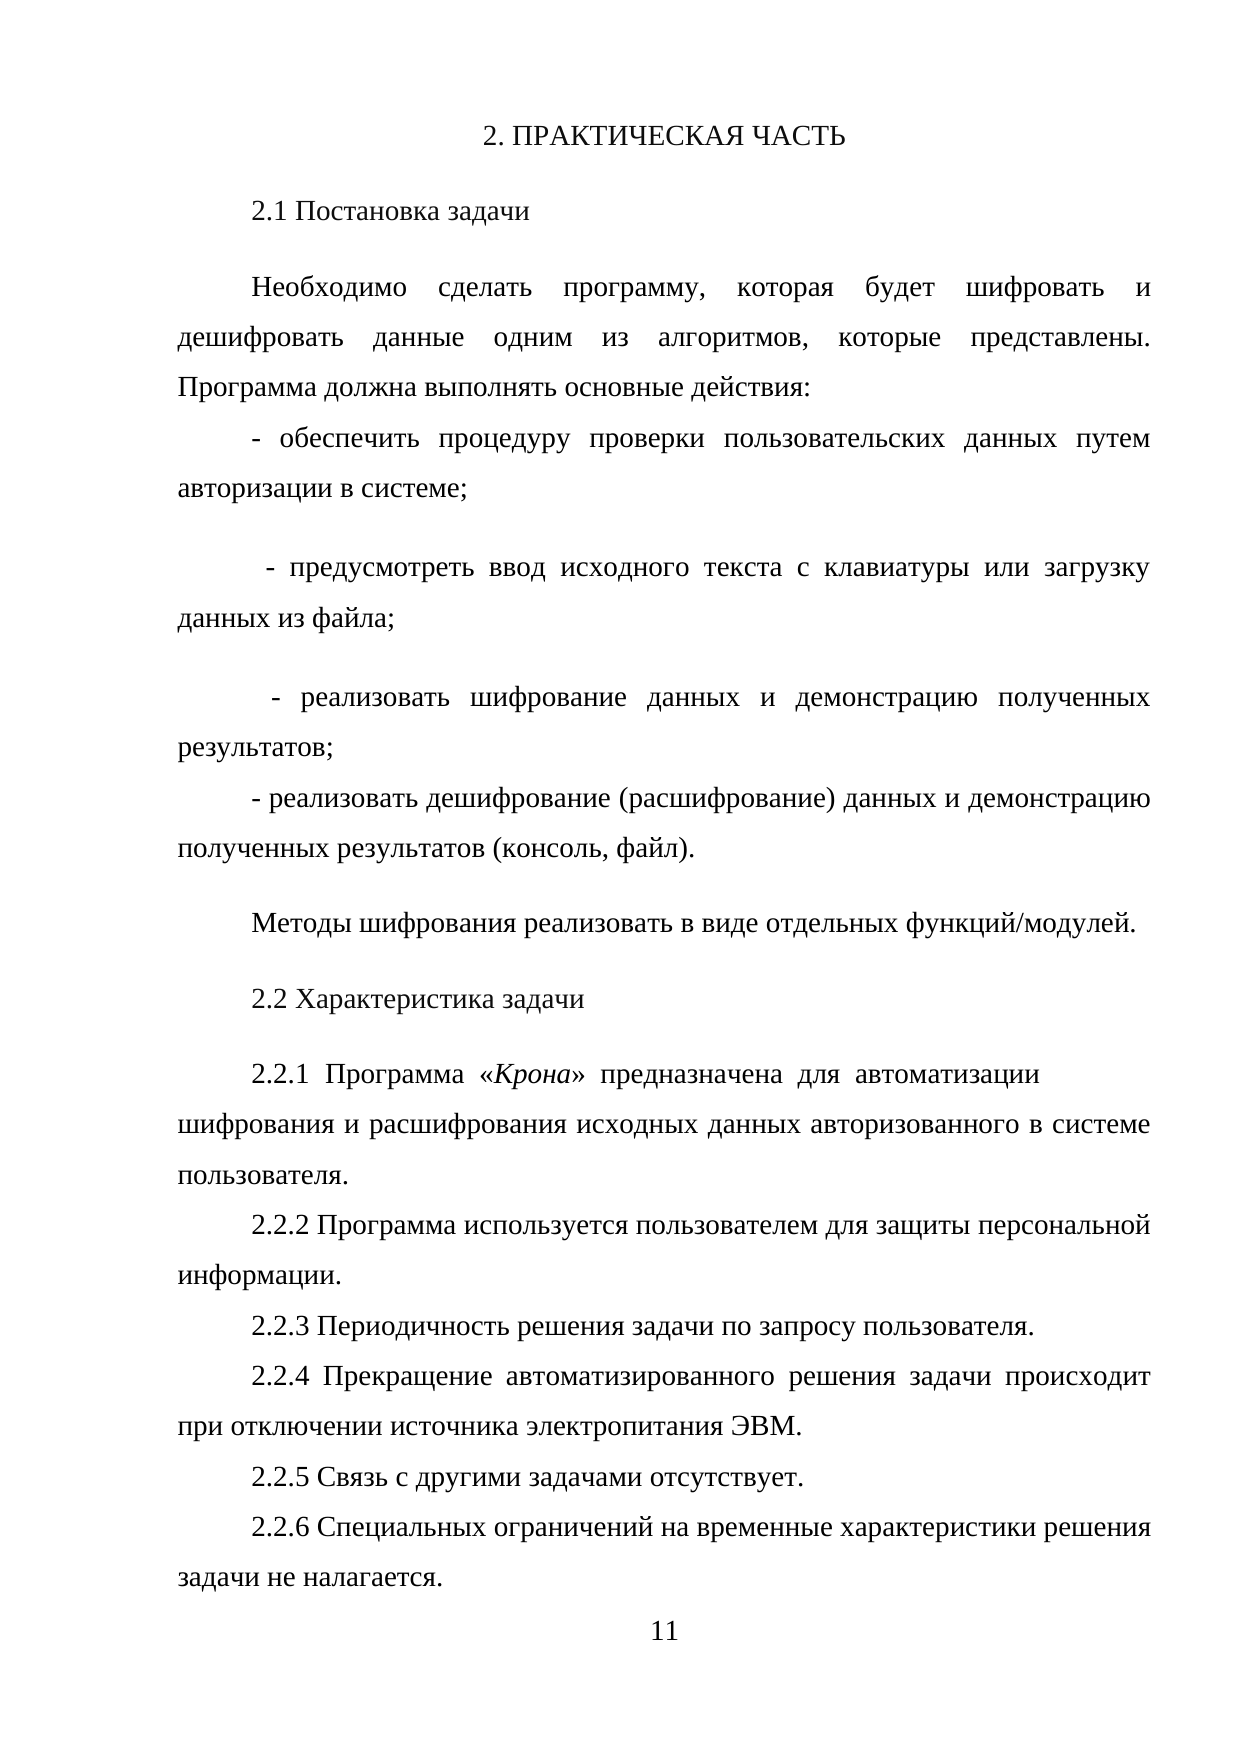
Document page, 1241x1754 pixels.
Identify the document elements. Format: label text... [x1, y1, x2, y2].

subtitle 2.1 Постановка задачи [177, 193, 1152, 227]
text Методы шифрования реализовать в виде отдельных функций/модулей. [177, 906, 1152, 939]
text 2.2.3 Периодичность решения задачи по запросу пользователя. [177, 1308, 1152, 1341]
text 2.2.6 Специальных ограничений на временные характеристики решения задачи не налагается. [177, 1509, 1152, 1593]
text - реализовать шифрование данных и демонстрацию полученных результатов; [177, 679, 1152, 763]
text - предусмотреть ввод исходного текста с клавиатуры или загрузку данных из файла; [177, 549, 1152, 633]
text - обеспечить процедуру проверки пользовательских данных путем авторизации в системе; [177, 420, 1152, 503]
text 2.2.4 Прекращение автоматизированного решения задачи происходит при отключении источника электропитания ЭВМ. [177, 1358, 1152, 1442]
text - реализовать дешифрование (расшифрование) данных и демонстрацию полученных результатов (консоль, файл). [177, 780, 1152, 864]
subtitle 2. ПРАКТИЧЕСКАЯ ЧАСТЬ [177, 118, 1152, 152]
text 2.2.5 Связь с другими задачами отсутствует. [177, 1459, 1152, 1492]
text 2.2.1 Программа «Крона» предназначена для автоматизации шифрования и расшифрования исходных данных авторизованного в системе пользователя. [177, 1056, 1152, 1190]
text Необходимо сделать программу, которая будет шифровать и дешифровать данные одним из алгоритмов, которые представлены. Программа должна выполнять основные действия: [177, 269, 1152, 403]
subtitle 2.2 Характеристика задачи [177, 981, 1152, 1014]
text 2.2.2 Программа используется пользователем для защиты персональной информации. [177, 1207, 1152, 1291]
